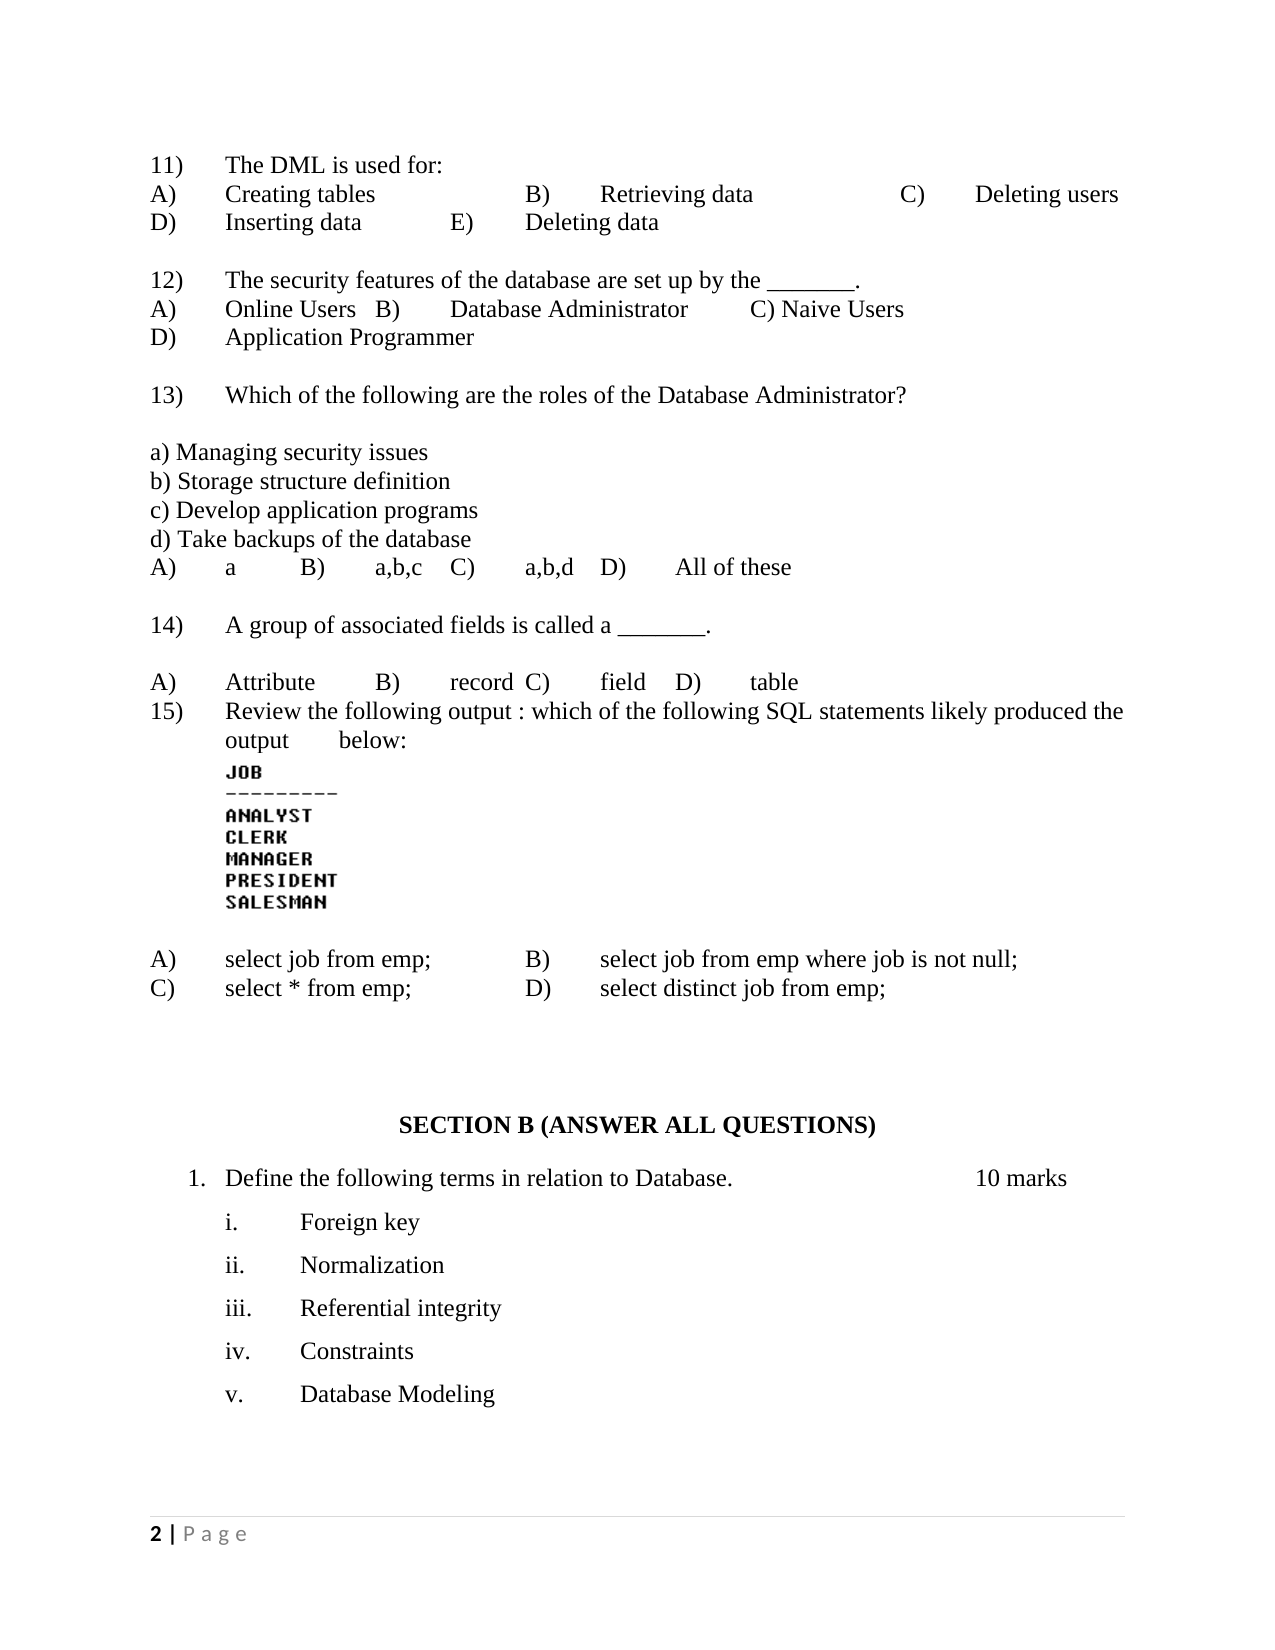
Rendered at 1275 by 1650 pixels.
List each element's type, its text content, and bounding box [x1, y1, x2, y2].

text A) a B) a,b,c C) a,b,d D) All of these [150, 552, 1125, 581]
text SECTION B (ANSWER ALL QUESTIONS) [150, 1110, 1125, 1138]
list Foreign key [225, 1207, 1125, 1235]
text 12) The security features of the database are set up by the _______. [150, 265, 1125, 294]
text D) Inserting data E) Deleting data [150, 207, 1125, 236]
list Define the following terms in relation to Database. 10 marks [187, 1163, 1125, 1192]
list Constraints [225, 1336, 1125, 1365]
text b) Storage structure definition [150, 466, 1125, 495]
list Database Modeling [225, 1379, 1125, 1408]
text C) select * from emp; D) select distinct job from emp; [150, 973, 1125, 1002]
text 11) The DML is used for: [150, 150, 1125, 179]
text 13) Which of the following are the roles of the Database Administrator? [150, 380, 1125, 409]
list Normalization [225, 1250, 1125, 1278]
text A) select job from emp; B) select job from emp where job is not null; [150, 944, 1125, 973]
text A) Attribute B) record C) field D) table [150, 667, 1125, 696]
text a) Managing security issues [150, 437, 1125, 466]
text 15) Review the following output : which of the following SQL statements likely produced the output below: [150, 696, 1125, 754]
text c) Develop application programs [150, 495, 1125, 524]
text A) Creating tables B) Retrieving data C) Deleting users [150, 179, 1125, 207]
list Referential integrity [225, 1293, 1125, 1322]
text D) Application Programmer [150, 322, 1125, 351]
text 14) A group of associated fields is called a _______. [150, 610, 1125, 639]
text d) Take backups of the database [150, 524, 1125, 552]
text A) Online Users B) Database Administrator C) Naive Users [150, 294, 1125, 322]
picture [225, 753, 342, 916]
